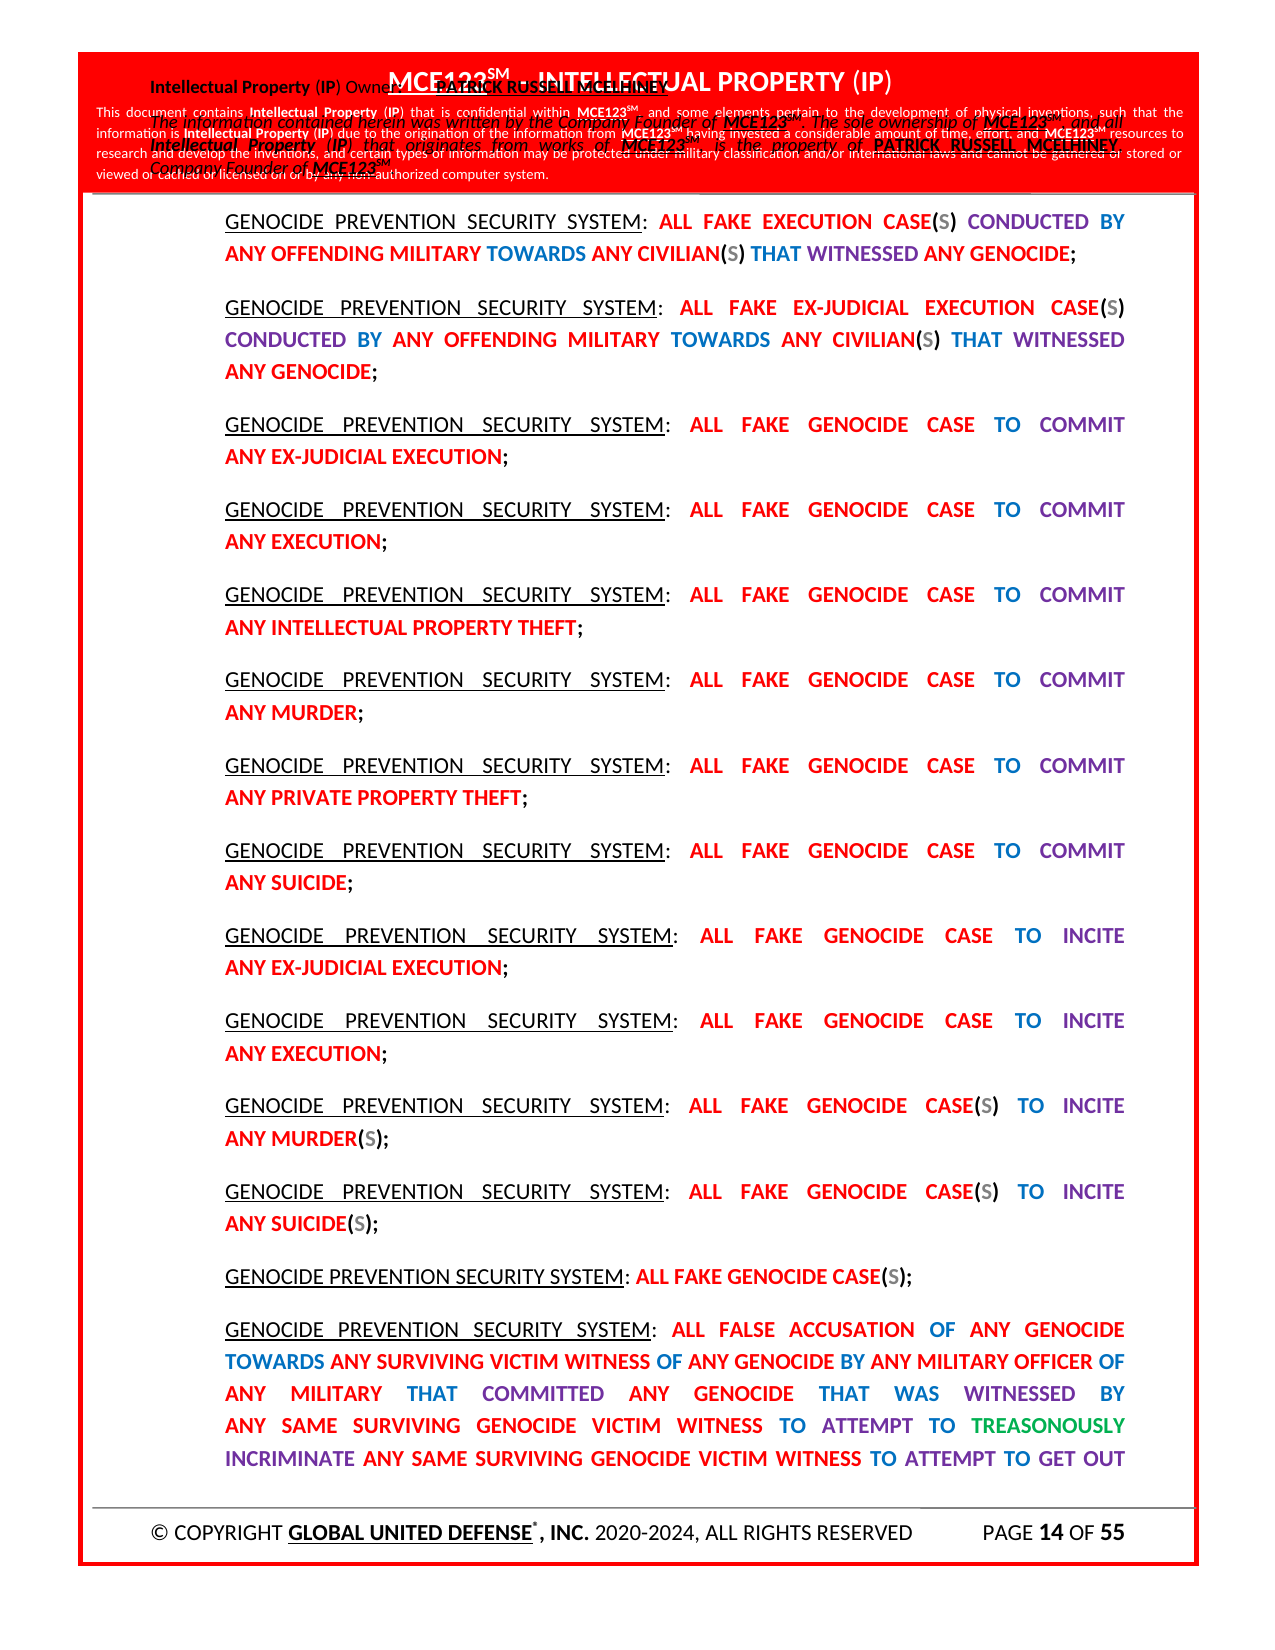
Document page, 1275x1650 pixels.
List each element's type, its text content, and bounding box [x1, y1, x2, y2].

text GENOCIDE PREVENTION SECURITY SYSTEM: ALL FAKE EX-JUDICIAL EXECUTION CASE(S) CONDUCTED BY ANY OFFENDING MILITARY TOWARDS ANY CIVILIAN(S) THAT WITNESSED ANY GENOCIDE; [225, 293, 1125, 385]
text GENOCIDE PREVENTION SECURITY SYSTEM: ALL FAKE GENOCIDE CASE TO COMMIT ANY PRIVATE PROPERTY THEFT; [225, 751, 1125, 811]
text GENOCIDE PREVENTION SECURITY SYSTEM: ALL FAKE GENOCIDE CASE(S) TO INCITE ANY MURDER(S); [225, 1092, 1125, 1152]
text GENOCIDE PREVENTION SECURITY SYSTEM: ALL FAKE GENOCIDE CASE TO COMMIT ANY EX-JUDICIAL EXECUTION; [225, 410, 1125, 470]
text GENOCIDE PREVENTION SECURITY SYSTEM: ALL FAKE GENOCIDE CASE(S); [225, 1262, 1125, 1290]
text GENOCIDE PREVENTION SECURITY SYSTEM: ALL FAKE GENOCIDE CASE(S) TO INCITE ANY SUICIDE(S); [225, 1177, 1125, 1237]
text GENOCIDE PREVENTION SECURITY SYSTEM: ALL FAKE GENOCIDE CASE TO COMMIT ANY MURDER; [225, 666, 1125, 726]
text GENOCIDE PREVENTION SECURITY SYSTEM: ALL FAKE GENOCIDE CASE TO COMMIT ANY SUICIDE; [225, 836, 1125, 896]
text GENOCIDE PREVENTION SECURITY SYSTEM: ALL FAKE EXECUTION CASE(S) CONDUCTED BY ANY OFFENDING MILITARY TOWARDS ANY CIVILIAN(S) THAT WITNESSED ANY GENOCIDE; [225, 207, 1125, 268]
text GENOCIDE PREVENTION SECURITY SYSTEM: ALL FAKE GENOCIDE CASE TO INCITE ANY EXECUTION; [225, 1006, 1125, 1067]
text GENOCIDE PREVENTION SECURITY SYSTEM: ALL FAKE GENOCIDE CASE TO COMMIT ANY INTELLECTUAL PROPERTY THEFT; [225, 580, 1125, 641]
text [225, 1315, 1125, 1472]
text GENOCIDE PREVENTION SECURITY SYSTEM: ALL FAKE GENOCIDE CASE TO INCITE ANY EX-JUDICIAL EXECUTION; [225, 921, 1125, 981]
text GENOCIDE PREVENTION SECURITY SYSTEM: ALL FAKE GENOCIDE CASE TO COMMIT ANY EXECUTION; [225, 495, 1125, 555]
